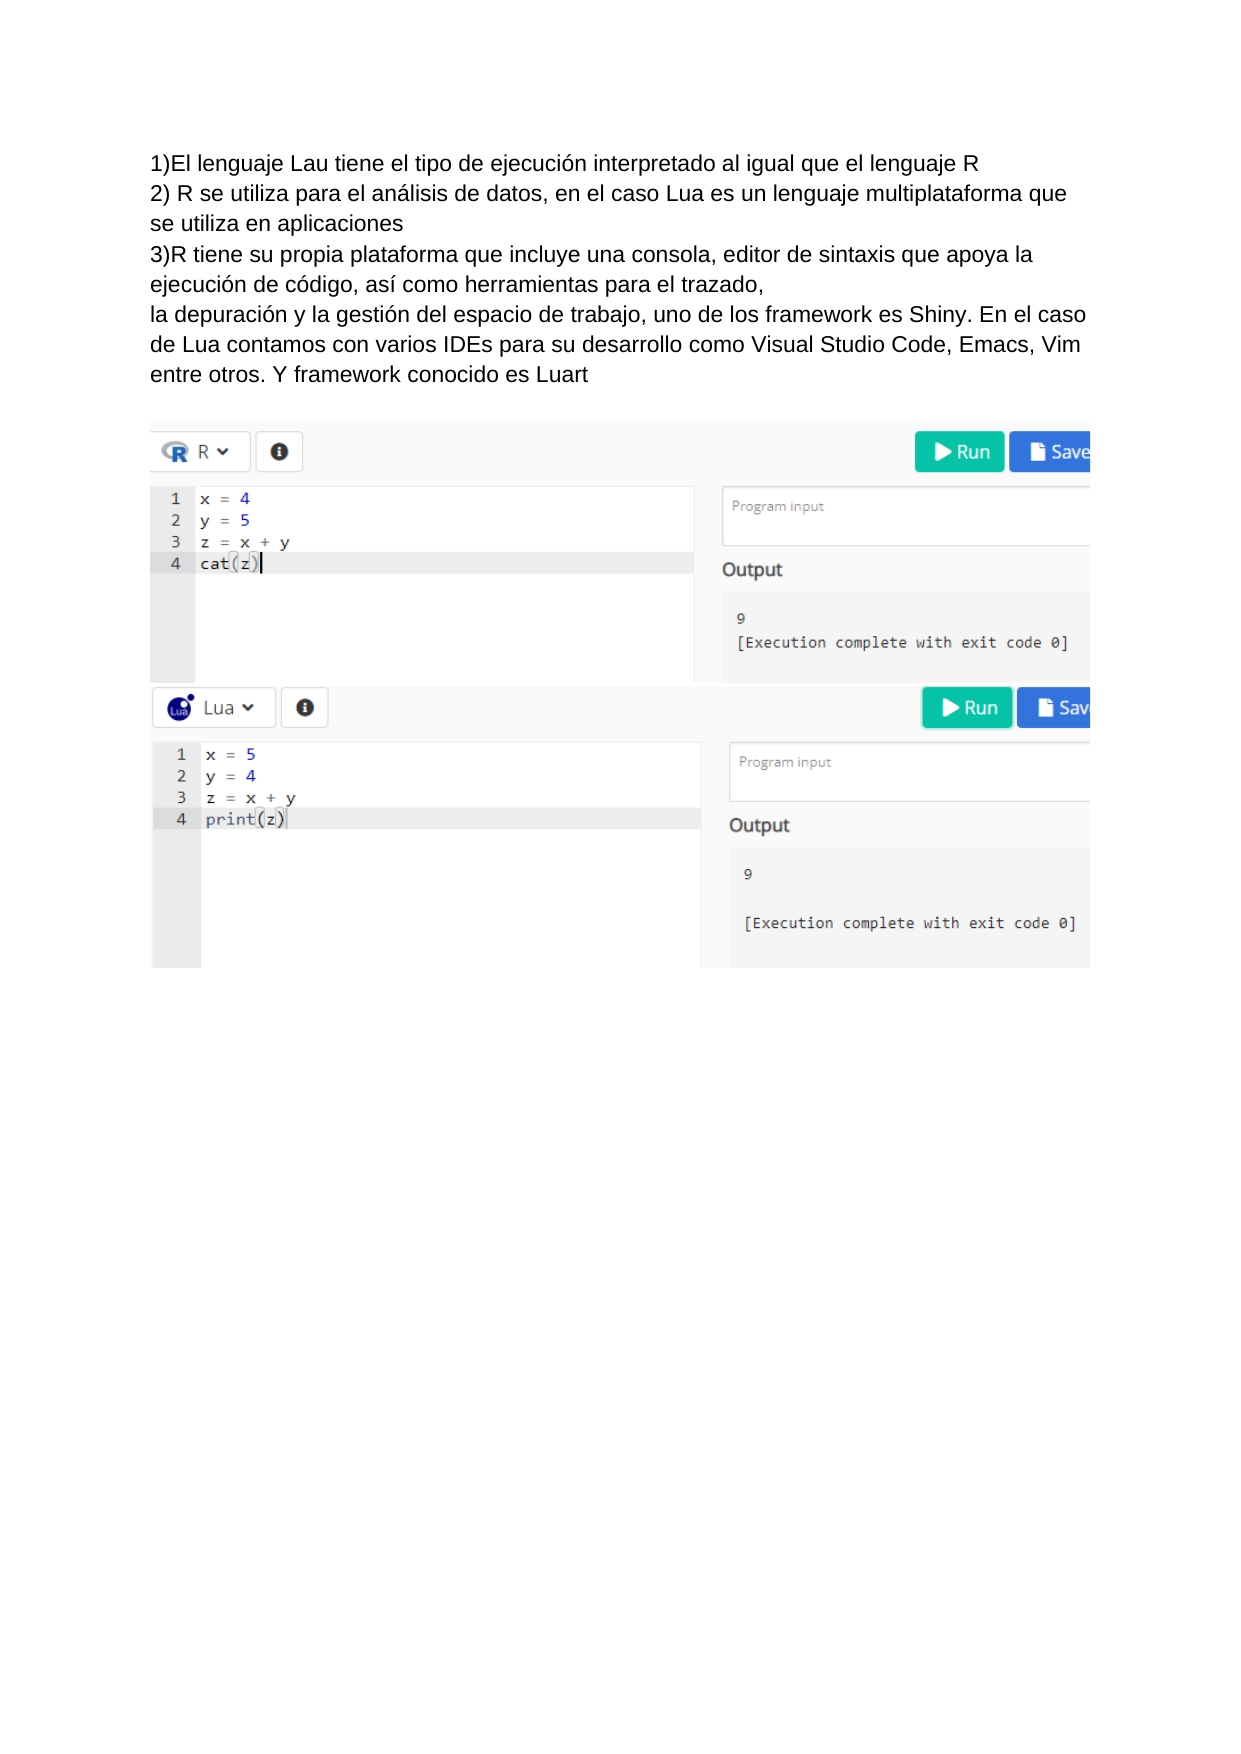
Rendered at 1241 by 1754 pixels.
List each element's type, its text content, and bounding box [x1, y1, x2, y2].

picture [150, 421, 1091, 683]
text 2) R se utiliza para el análisis de datos, en el caso Lua es un lenguaje multiplataforma que se utiliza en aplicaciones [150, 180, 1090, 237]
text 1)El lenguaje Lau tiene el tipo de ejecución interpretado al igual que el lenguaje R [150, 150, 1090, 176]
text 3)R tiene su propia plataforma que incluye una consola, editor de sintaxis que apoya la ejecución de código, así como herramientas para el trazado, [150, 241, 1090, 297]
picture [150, 686, 1091, 968]
text la depuración y la gestión del espacio de trabajo, uno de los framework es Shiny. En el caso de Lua contamos con varios IDEs para su desarrollo como Visual Studio Code, Emacs, Vim entre otros. Y framework conocido es Luart [150, 301, 1090, 388]
